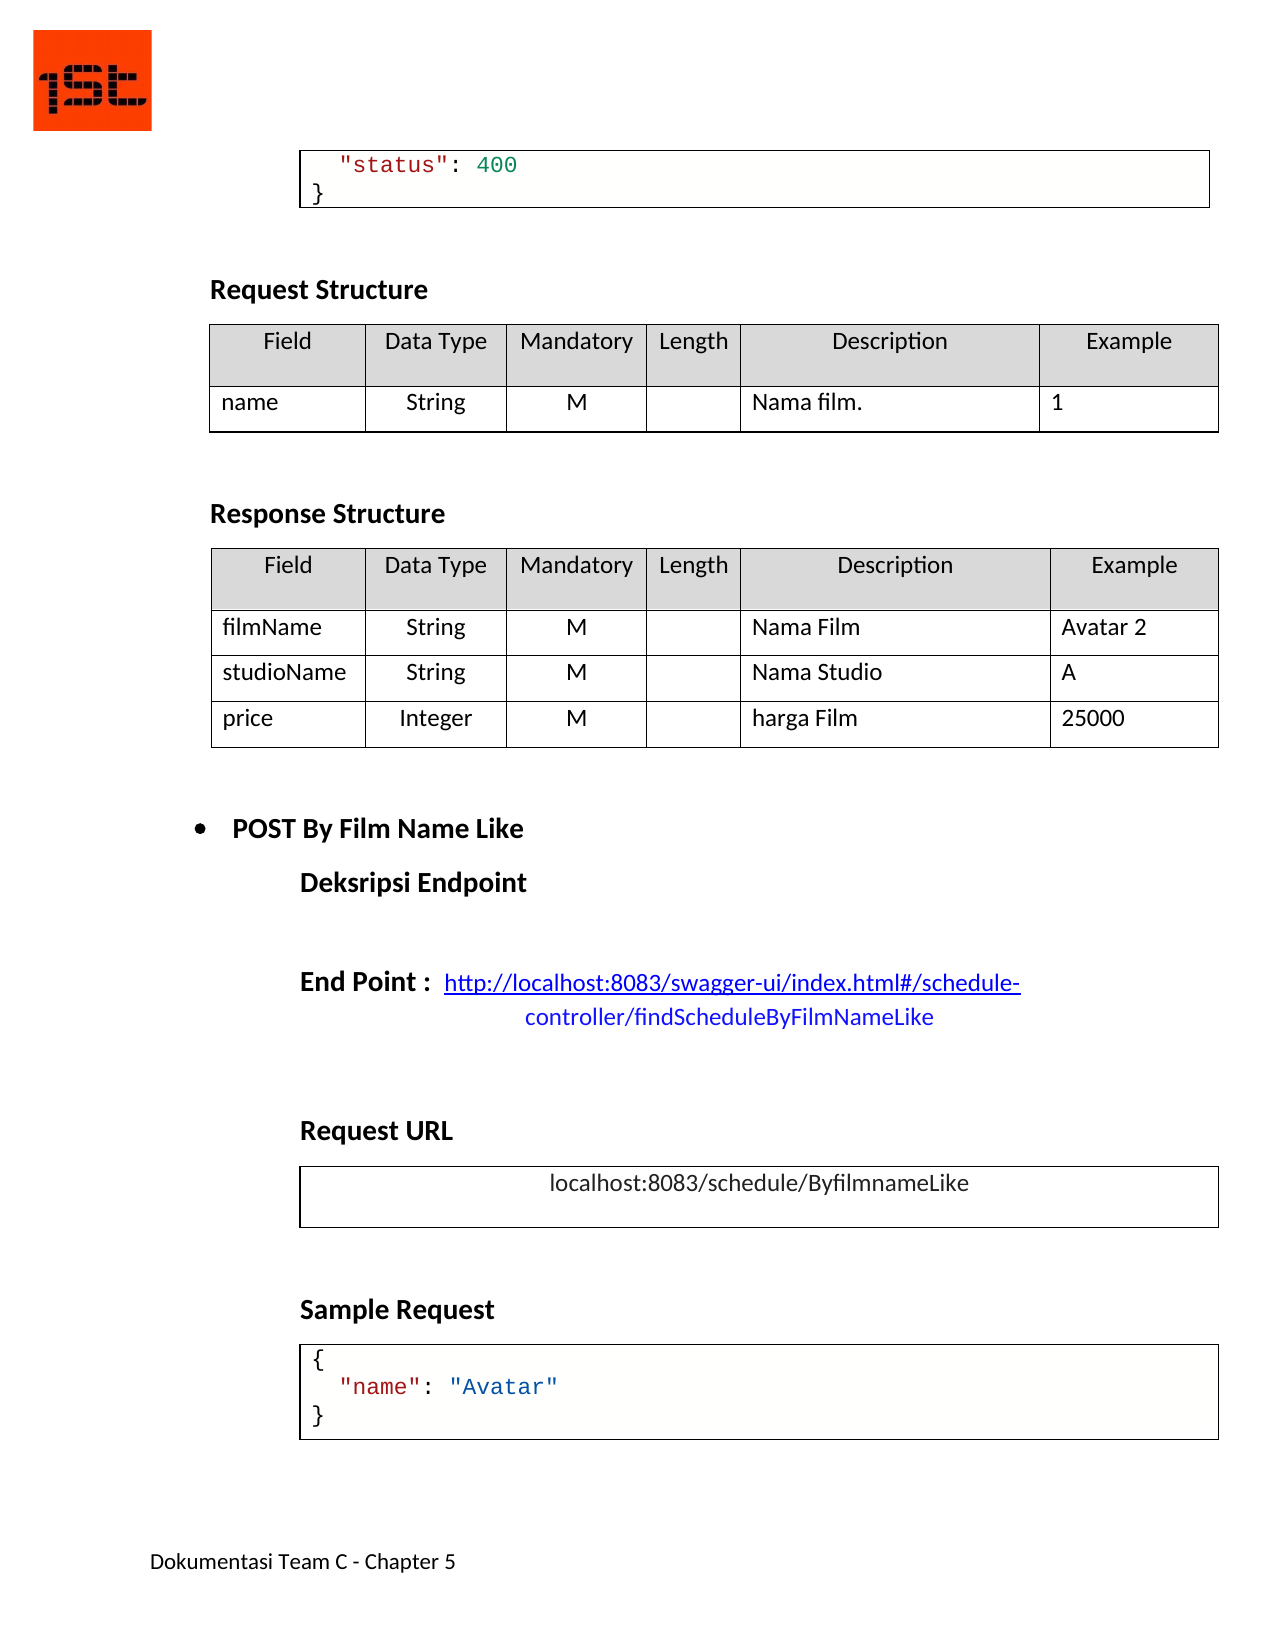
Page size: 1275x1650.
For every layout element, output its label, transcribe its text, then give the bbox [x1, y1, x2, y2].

table_cell M [507, 611, 646, 655]
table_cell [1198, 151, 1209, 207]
table_header Data Type [366, 549, 506, 609]
table_header Example [1051, 549, 1218, 609]
table_cell String [366, 656, 506, 701]
table_cell M [507, 656, 646, 701]
table_cell Avatar 2 [1051, 611, 1218, 655]
table_cell price [212, 702, 365, 747]
table_cell harga Film [741, 702, 1050, 747]
text Request Structure [135, 271, 1125, 306]
table_cell [647, 702, 740, 747]
table_header { "name": "Avatar" } [301, 1345, 1218, 1439]
table_cell [647, 611, 740, 655]
picture [33, 30, 152, 131]
table_header Length [647, 325, 740, 386]
table_cell 25000 [1051, 702, 1218, 747]
table_cell String [366, 387, 506, 431]
table_header Data Type [366, 325, 506, 386]
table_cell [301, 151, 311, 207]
table_header Description [741, 549, 1050, 609]
table_header localhost:8083/schedule/ByfilmnameLike [301, 1167, 1218, 1227]
table_cell 1 [1040, 387, 1218, 431]
table_cell studioName [212, 656, 365, 701]
table_header Mandatory [507, 325, 646, 386]
table_cell filmName [212, 611, 365, 655]
table_header Mandatory [507, 549, 646, 609]
table_cell [647, 387, 740, 431]
text Request URL [300, 1112, 1125, 1148]
table_header Example [1040, 325, 1218, 386]
table_header Description [741, 325, 1039, 386]
table_header Field [212, 549, 365, 609]
text Sample Request [300, 1291, 1125, 1326]
table_cell M [507, 702, 646, 747]
table_header Field [210, 325, 365, 386]
text Response Structure [135, 495, 1125, 530]
table_cell Nama film. [741, 387, 1039, 431]
text End Point : http://localhost:8083/swagger-ui/index.html#/schedule- controller/findScheduleByFilmNameLike [300, 963, 1125, 1031]
table_cell Nama Film [741, 611, 1050, 655]
list Deksripsi Endpoint [300, 864, 1125, 899]
table_cell name [210, 387, 365, 431]
table_header Length [647, 549, 740, 609]
table_cell M [507, 387, 646, 431]
table_cell Integer [366, 702, 506, 747]
table_cell String [366, 611, 506, 655]
table_cell [647, 656, 740, 701]
list POST By Film Name Like [195, 811, 1125, 846]
table_cell A [1051, 656, 1218, 701]
table_cell Nama Studio [741, 656, 1050, 701]
